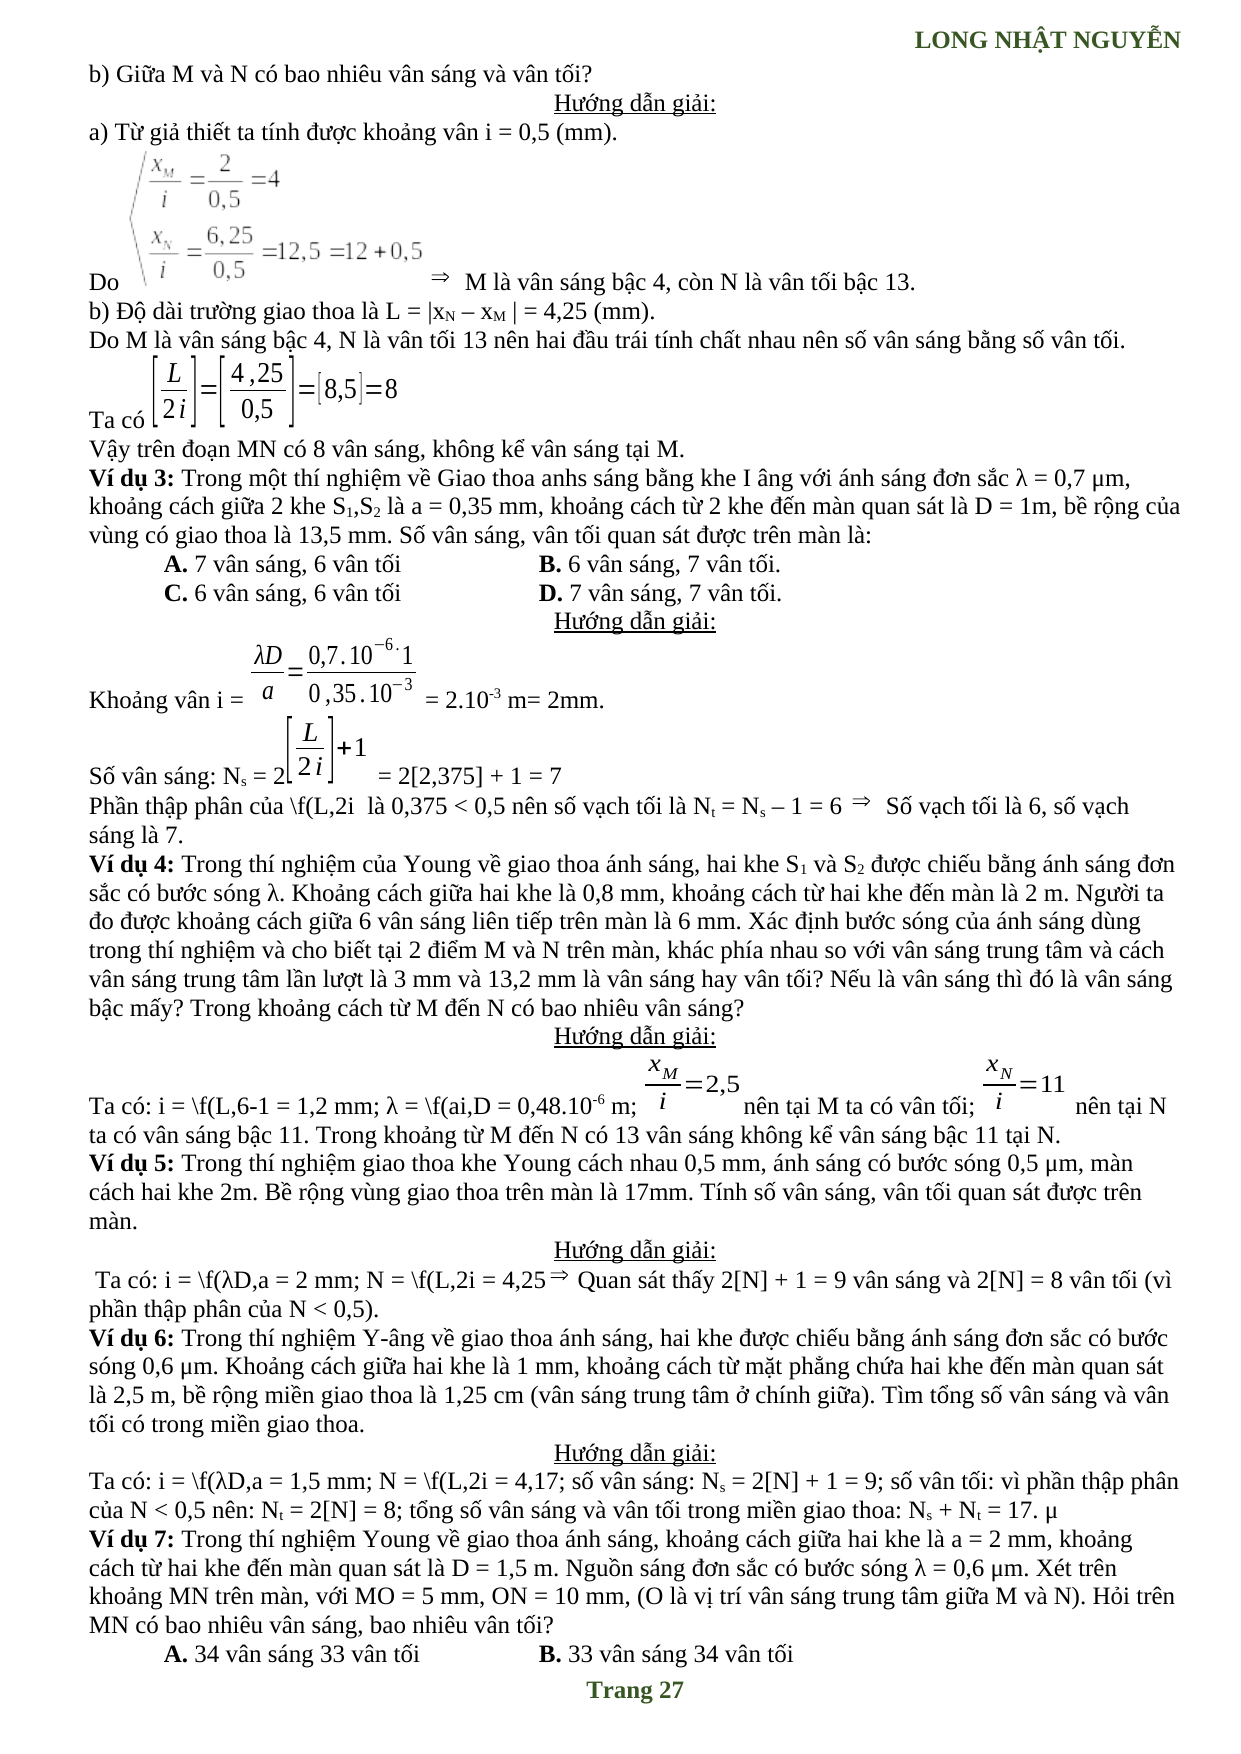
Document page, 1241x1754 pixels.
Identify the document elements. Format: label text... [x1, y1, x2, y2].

text Ví dụ 4: Trong thí nghiệm của Young về giao thoa ánh sáng, hai khe S1 và S2 được chiếu bằng ánh sáng đơn sắc có bước sóng λ. Khoảng cách giữa hai khe là 0,8 mm, khoảng cách từ hai khe đến màn là 2 m. Người ta đo được khoảng cách giữa 6 vân sáng liên tiếp trên màn là 6 mm. Xác định bước sóng của ánh sáng dùng trong thí nghiệm và cho biết tại 2 điểm M và N trên màn, khác phía nhau so với vân sáng trung tâm và cách vân sáng trung tâm lần lượt là 3 mm và 13,2 mm là vân sáng hay vân tối? Nếu là vân sáng thì đó là vân sáng bậc mấy? Trong khoảng cách từ M đến N có bao nhiêu vân sáng? [89, 849, 1181, 1021]
text Ta có: i = = 1,2 mm; λ = = 0,48.10-6 m; nên tại M ta có vân tối; nên tại N ta có vân sáng bậc 11. Trong khoảng từ M đến N có 13 vân sáng không kể vân sáng bậc 11 tại N. [89, 1050, 1181, 1148]
text Vậy trên đoạn MN có 8 vân sáng, không kể vân sáng tại M. [89, 434, 1181, 463]
text A. 34 vân sáng 33 vân tối B. 33 vân sáng 34 vân tối [89, 1639, 1181, 1668]
text Khoảng vân i = = 2.10-3 m= 2mm. [89, 635, 1181, 714]
text a) Từ giả thiết ta tính được khoảng vân i = 0,5 (mm). [89, 117, 1181, 145]
text b) Giữa M và N có bao nhiêu vân sáng và vân tối? [89, 59, 1181, 88]
text Ví dụ 5: Trong thí nghiệm giao thoa khe Young cách nhau 0,5 mm, ánh sáng có bước sóng 0,5 μm, màn cách hai khe 2m. Bề rộng vùng giao thoa trên màn là 17mm. Tính số vân sáng, vân tối quan sát được trên màn. [89, 1148, 1181, 1235]
text Hướng dẫn giải: [89, 1021, 1181, 1050]
text Hướng dẫn giải: [89, 1438, 1181, 1466]
text Ví dụ 7: Trong thí nghiệm Young về giao thoa ánh sáng, khoảng cách giữa hai khe là a = 2 mm, khoảng cách từ hai khe đến màn quan sát là D = 1,5 m. Nguồn sáng đơn sắc có bước sóng λ = 0,6 μm. Xét trên khoảng MN trên màn, với MO = 5 mm, ON = 10 mm, (O là vị trí vân sáng trung tâm giữa M và N). Hỏi trên MN có bao nhiêu vân sáng, bao nhiêu vân tối? [89, 1524, 1181, 1639]
text Hướng dẫn giải: [89, 606, 1181, 635]
text Do M là vân sáng bậc 4, N là vân tối 13 nên hai đầu trái tính chất nhau nên số vân sáng bằng số vân tối. [89, 325, 1181, 353]
text A. 7 vân sáng, 6 vân tối B. 6 vân sáng, 7 vân tối. [89, 549, 1181, 578]
text Hướng dẫn giải: [89, 88, 1181, 117]
text Ta có: i = = 2 mm; N = = 4,25Quan sát thấy 2[N] + 1 = 9 vân sáng và 2[N] = 8 vân tối (vì phần thập phân của N < 0,5). [89, 1263, 1181, 1323]
text b) Độ dài trường giao thoa là L = |xN – xM | = 4,25 (mm). [89, 296, 1181, 325]
text Hướng dẫn giải: [89, 1235, 1181, 1263]
text Ta có: i = = 1,5 mm; N = = 4,17; số vân sáng: Ns = 2[N] + 1 = 9; số vân tối: vì phần thập phân của N < 0,5 nên: Nt = 2[N] = 8; tổng số vân sáng và vân tối trong miền giao thoa: Ns + Nt = 17. μ [89, 1466, 1181, 1524]
text Ví dụ 3: Trong một thí nghiệm về Giao thoa anhs sáng bằng khe I âng với ánh sáng đơn sắc λ = 0,7 μm, khoảng cách giữa 2 khe S1,S2 là a = 0,35 mm, khoảng cách từ 2 khe đến màn quan sát là D = 1m, bề rộng của vùng có giao thoa là 13,5 mm. Số vân sáng, vân tối quan sát được trên màn là: [89, 463, 1181, 549]
text Số vân sáng: Ns = 2 = 2[2,375] + 1 = 7 [89, 714, 1181, 790]
text Do M là vân sáng bậc 4, còn N là vân tối bậc 13. [89, 145, 1181, 296]
text C. 6 vân sáng, 6 vân tối D. 7 vân sáng, 7 vân tối. [89, 578, 1181, 606]
text Ta có [89, 353, 1181, 434]
text Phần thập phân của là 0,375 < 0,5 nên số vạch tối là Nt = Ns – 1 = 6 Số vạch tối là 6, số vạch sáng là 7. [89, 790, 1181, 849]
text Ví dụ 6: Trong thí nghiệm Y-âng về giao thoa ánh sáng, hai khe được chiếu bằng ánh sáng đơn sắc có bước sóng 0,6 μm. Khoảng cách giữa hai khe là 1 mm, khoảng cách từ mặt phẳng chứa hai khe đến màn quan sát là 2,5 m, bề rộng miền giao thoa là 1,25 cm (vân sáng trung tâm ở chính giữa). Tìm tổng số vân sáng và vân tối có trong miền giao thoa. [89, 1323, 1181, 1438]
